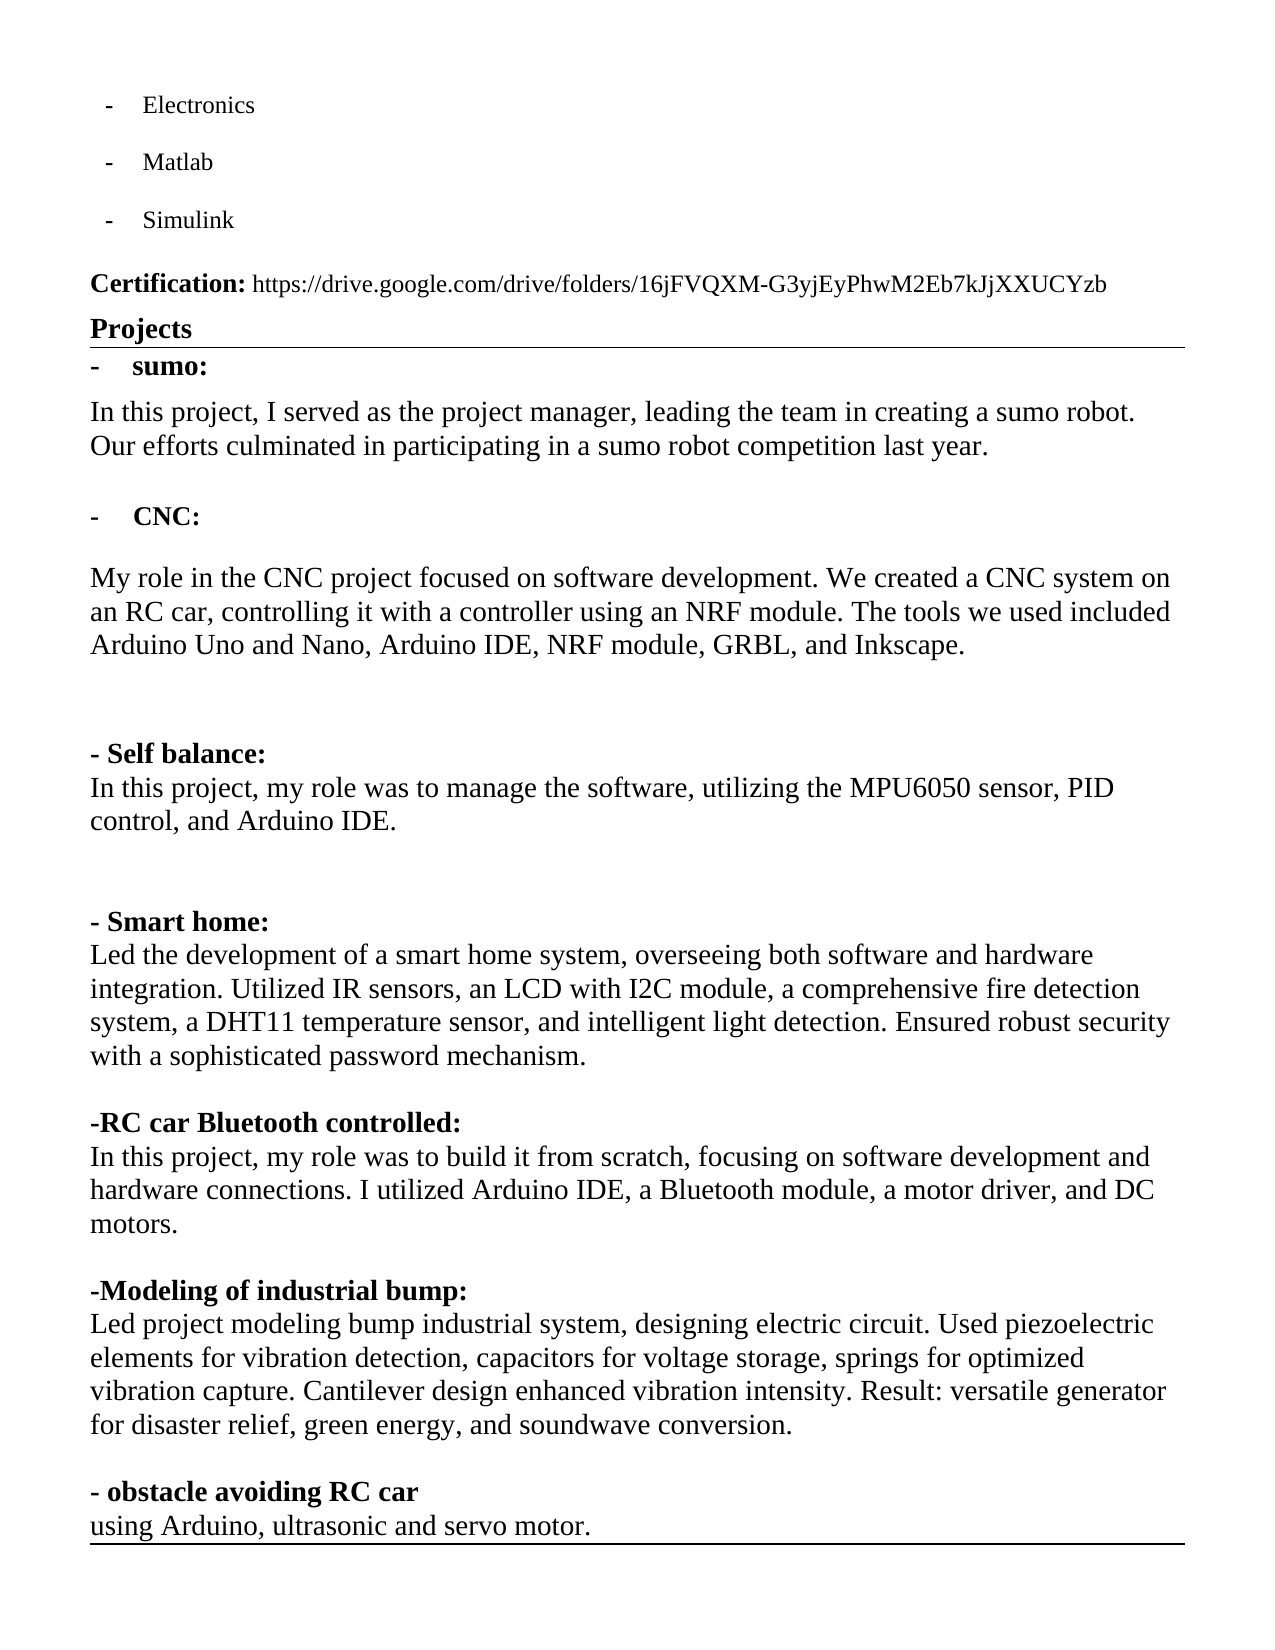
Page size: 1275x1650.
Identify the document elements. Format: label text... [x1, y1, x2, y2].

text My role in the CNC project focused on software development. We created a CNC system on an RC car, controlling it with a controller using an NRF module. The tools we used included Arduino Uno and Nano, Arduino IDE, NRF module, GRBL, and Inkscape. [90, 560, 1185, 661]
text - sumo: [90, 348, 1185, 382]
text Certification: https://drive.google.com/drive/folders/16jFVQXM-G3yjEyPhwM2Eb7kJjXXUCYzb [90, 234, 1206, 298]
list Simulink [105, 205, 1185, 234]
list Matlab [105, 147, 1185, 176]
text Projects [90, 311, 1185, 347]
text - CNC: [90, 500, 1185, 531]
text In this project, I served as the project manager, leading the team in creating a sumo robot. Our efforts culminated in participating in a sumo robot competition last year. [90, 394, 1185, 488]
list Electronics [105, 90, 1185, 119]
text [90, 736, 1185, 1543]
